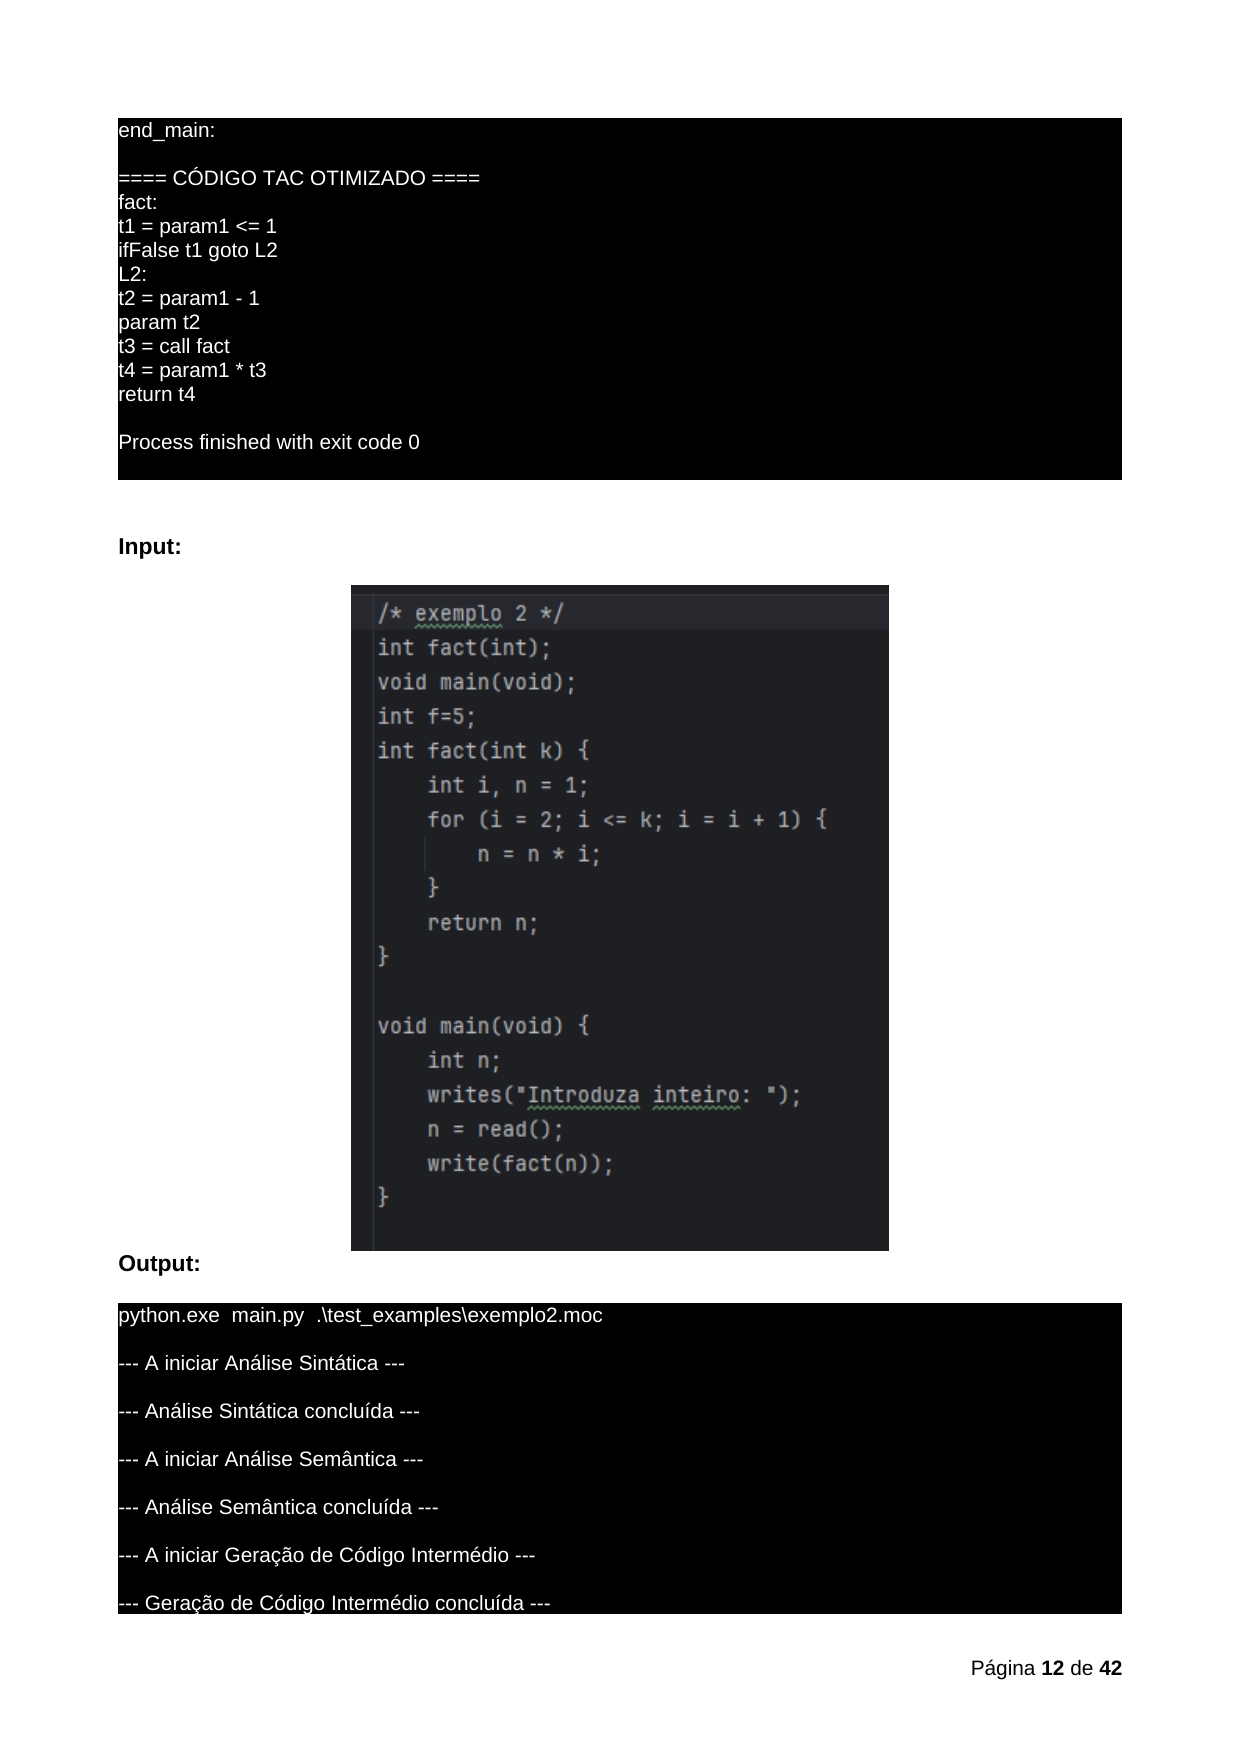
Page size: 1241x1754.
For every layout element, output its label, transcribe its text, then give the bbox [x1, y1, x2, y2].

text python.exe main.py .\test_examples\exemplo2.moc [118, 1303, 1122, 1327]
text end_main: [118, 118, 1122, 142]
text ==== CÓDIGO TAC OTIMIZADO ==== [118, 166, 1122, 190]
text t3 = call fact [118, 334, 1122, 358]
text --- Análise Sintática concluída --- [118, 1399, 1122, 1423]
text --- Análise Semântica concluída --- [118, 1495, 1122, 1519]
text ifFalse t1 goto L2 [118, 238, 1122, 262]
text Input: [118, 533, 1122, 559]
text Process finished with exit code 0 [118, 429, 1122, 453]
picture [351, 585, 889, 1251]
text Output: [118, 1250, 1122, 1277]
text t1 = param1 <= 1 [118, 214, 1122, 238]
text --- Geração de Código Intermédio concluída --- [118, 1591, 1122, 1614]
text L2: [118, 262, 1122, 286]
text param t2 [118, 310, 1122, 334]
text t4 = param1 * t3 [118, 358, 1122, 382]
text t2 = param1 - 1 [118, 286, 1122, 310]
text --- A iniciar Análise Semântica --- [118, 1447, 1122, 1471]
text --- A iniciar Geração de Código Intermédio --- [118, 1543, 1122, 1567]
text --- A iniciar Análise Sintática --- [118, 1351, 1122, 1375]
text fact: [118, 190, 1122, 214]
text return t4 [118, 382, 1122, 406]
